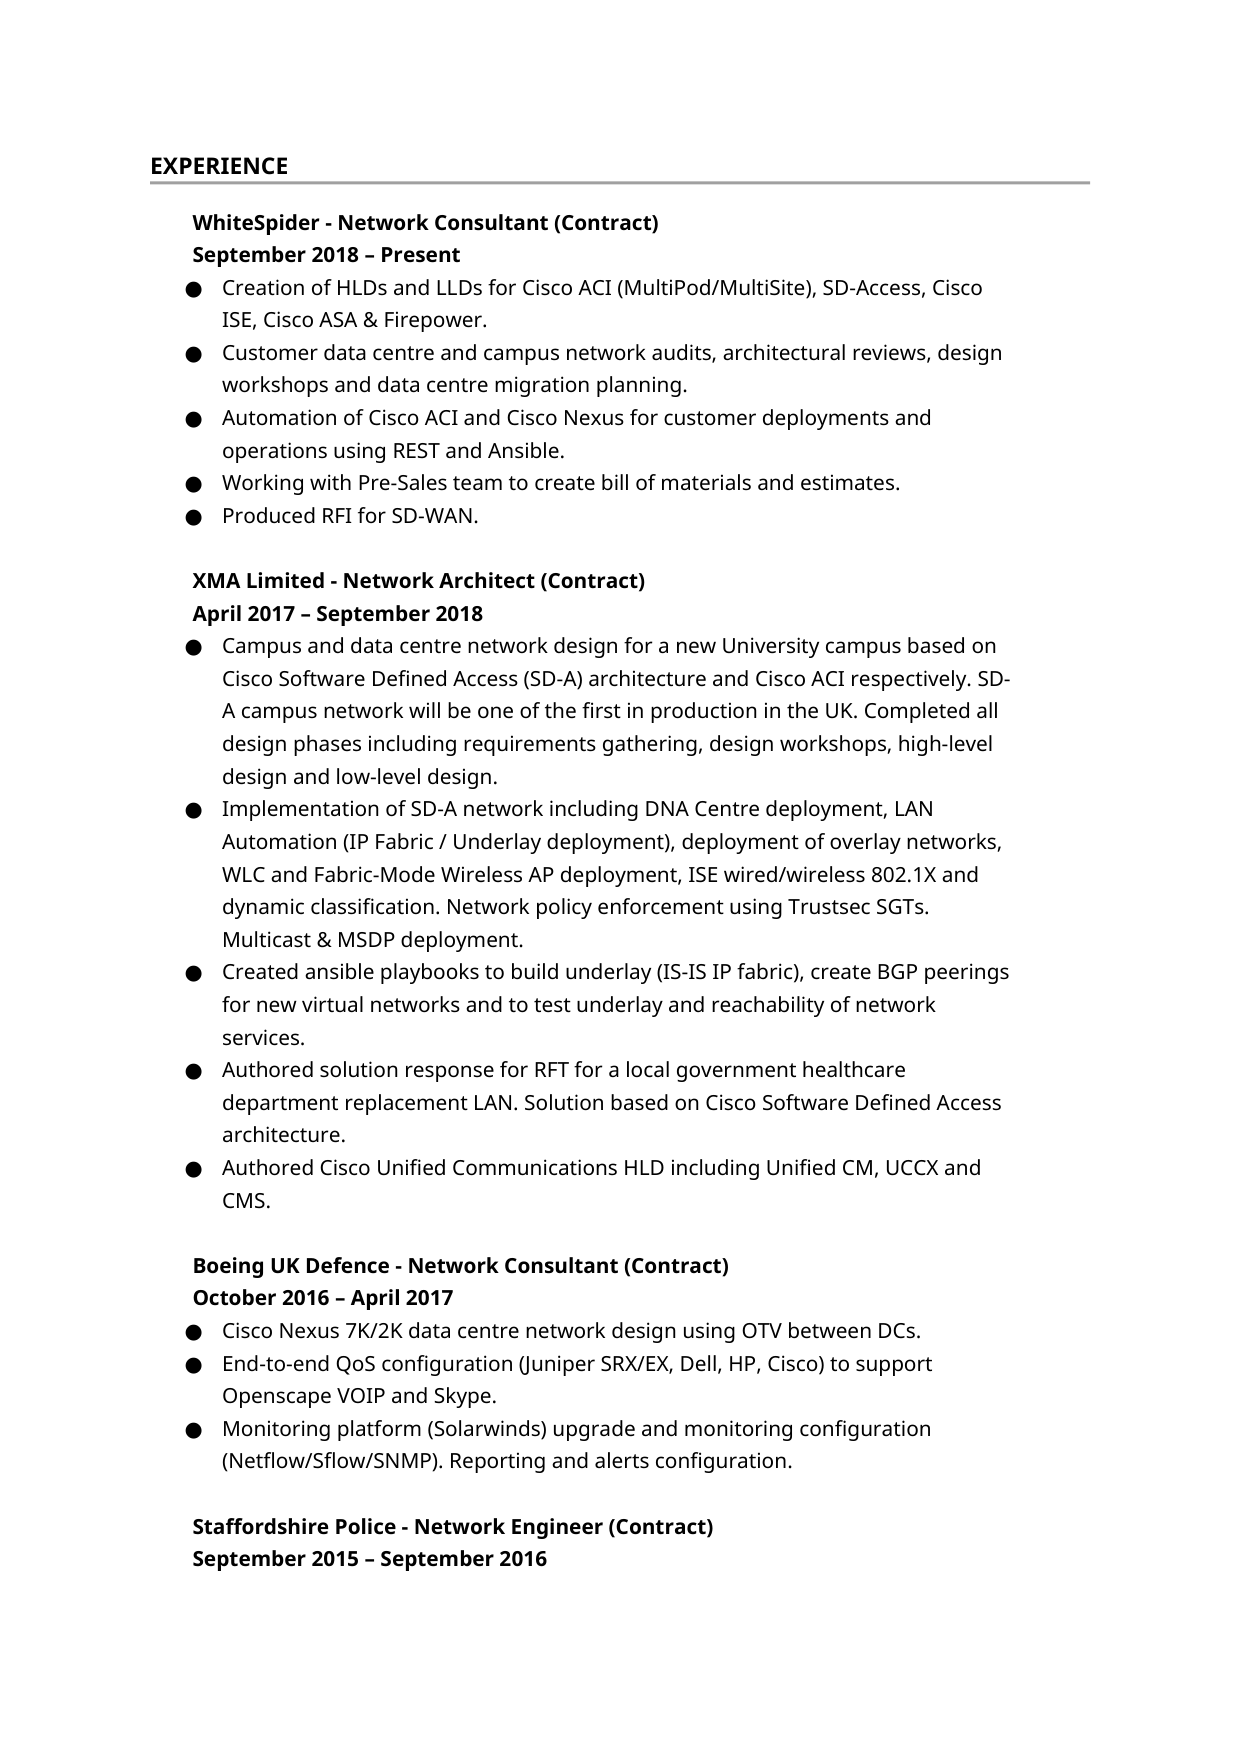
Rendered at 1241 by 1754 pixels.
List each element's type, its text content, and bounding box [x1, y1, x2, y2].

list Working with Pre-Sales team to create bill of materials and estimates. [184, 468, 1018, 497]
text Boeing UK Defence - Network Consultant (Contract) [192, 1251, 1018, 1279]
text EXPERIENCE [150, 150, 1007, 181]
list Authored solution response for RFT for a local government healthcare department replacement LAN. Solution based on Cisco Software Defined Access architecture. [184, 1055, 1018, 1149]
list Created ansible playbooks to build underlay (IS-IS IP fabric), create BGP peerings for new virtual networks and to test underlay and reachability of network services. [184, 957, 1018, 1051]
list Produced RFI for SD-WAN. [184, 501, 1018, 529]
text XMA Limited - Network Architect (Contract) [192, 566, 1018, 595]
text Staffordshire Police - Network Engineer (Contract) [192, 1512, 1018, 1540]
list End-to-end QoS configuration (Juniper SRX/EX, Dell, HP, Cisco) to support Openscape VOIP and Skype. [184, 1349, 1018, 1410]
text September 2018 – Present [192, 240, 1018, 269]
list Monitoring platform (Solarwinds) upgrade and monitoring configuration (Netflow/Sflow/SNMP). Reporting and alerts configuration. [184, 1414, 1018, 1475]
text April 2017 – September 2018 [192, 599, 1018, 627]
list Customer data centre and campus network audits, architectural reviews, design workshops and data centre migration planning. [184, 338, 1018, 399]
list Authored Cisco Unified Communications HLD including Unified CM, UCCX and CMS. [184, 1153, 1018, 1214]
text October 2016 – April 2017 [192, 1283, 1018, 1312]
list Campus and data centre network design for a new University campus based on Cisco Software Defined Access (SD-A) architecture and Cisco ACI respectively. SD-A campus network will be one of the first in production in the UK. Completed all design phases including requirements gathering, design workshops, high-level design and low-level design. [184, 631, 1018, 790]
list Implementation of SD-A network including DNA Centre deployment, LAN Automation (IP Fabric / Underlay deployment), deployment of overlay networks, WLC and Fabric-Mode Wireless AP deployment, ISE wired/wireless 802.1X and dynamic classification. Network policy enforcement using Trustsec SGTs. Multicast & MSDP deployment. [184, 794, 1018, 953]
list Creation of HLDs and LLDs for Cisco ACI (MultiPod/MultiSite), SD-Access, Cisco ISE, Cisco ASA & Firepower. [184, 273, 1018, 334]
text September 2015 – September 2016 [192, 1544, 1018, 1573]
text WhiteSpider - Network Consultant (Contract) [192, 208, 1018, 236]
list Cisco Nexus 7K/2K data centre network design using OTV between DCs. [184, 1316, 1018, 1344]
list Automation of Cisco ACI and Cisco Nexus for customer deployments and operations using REST and Ansible. [184, 403, 1018, 464]
